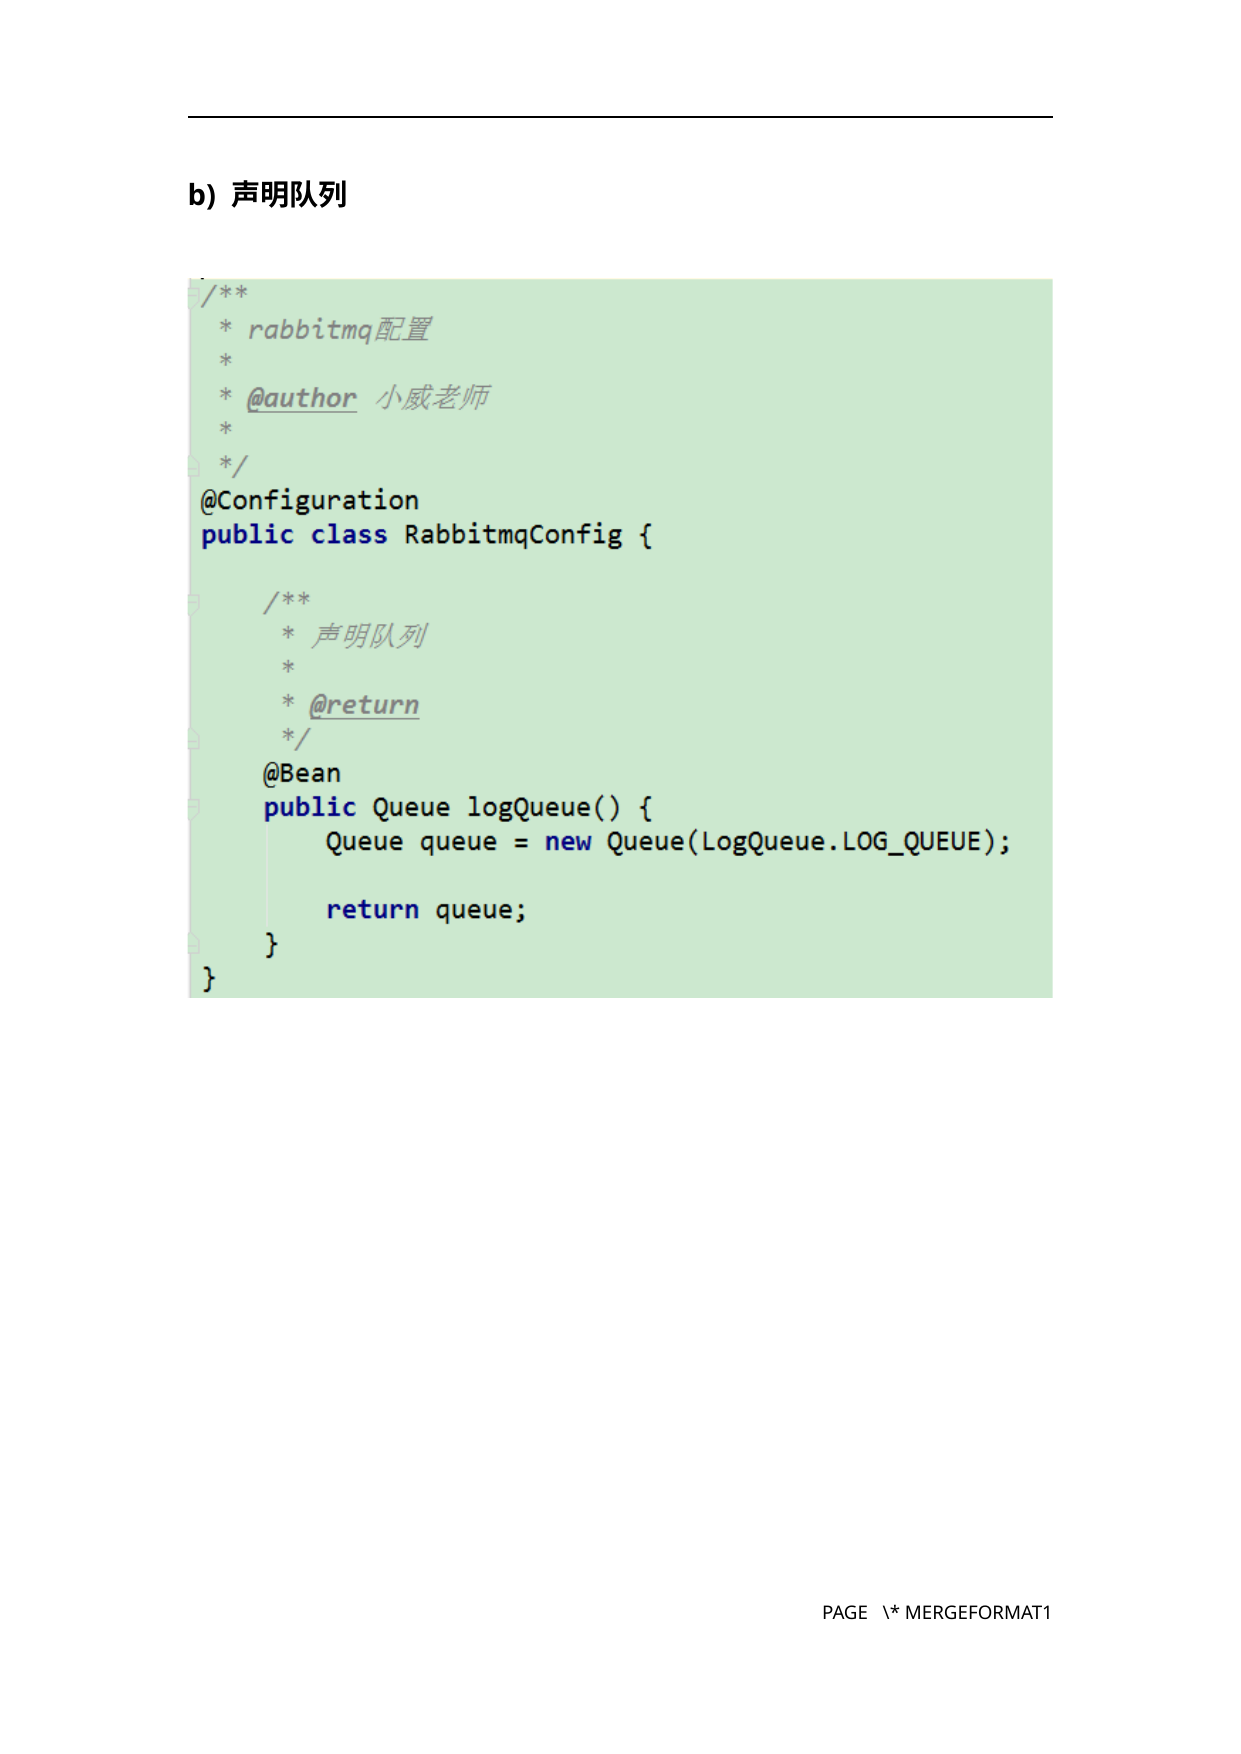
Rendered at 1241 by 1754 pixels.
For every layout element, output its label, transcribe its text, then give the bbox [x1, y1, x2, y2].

picture [187, 278, 1053, 998]
subtitle 声明队列 [187, 160, 1053, 225]
